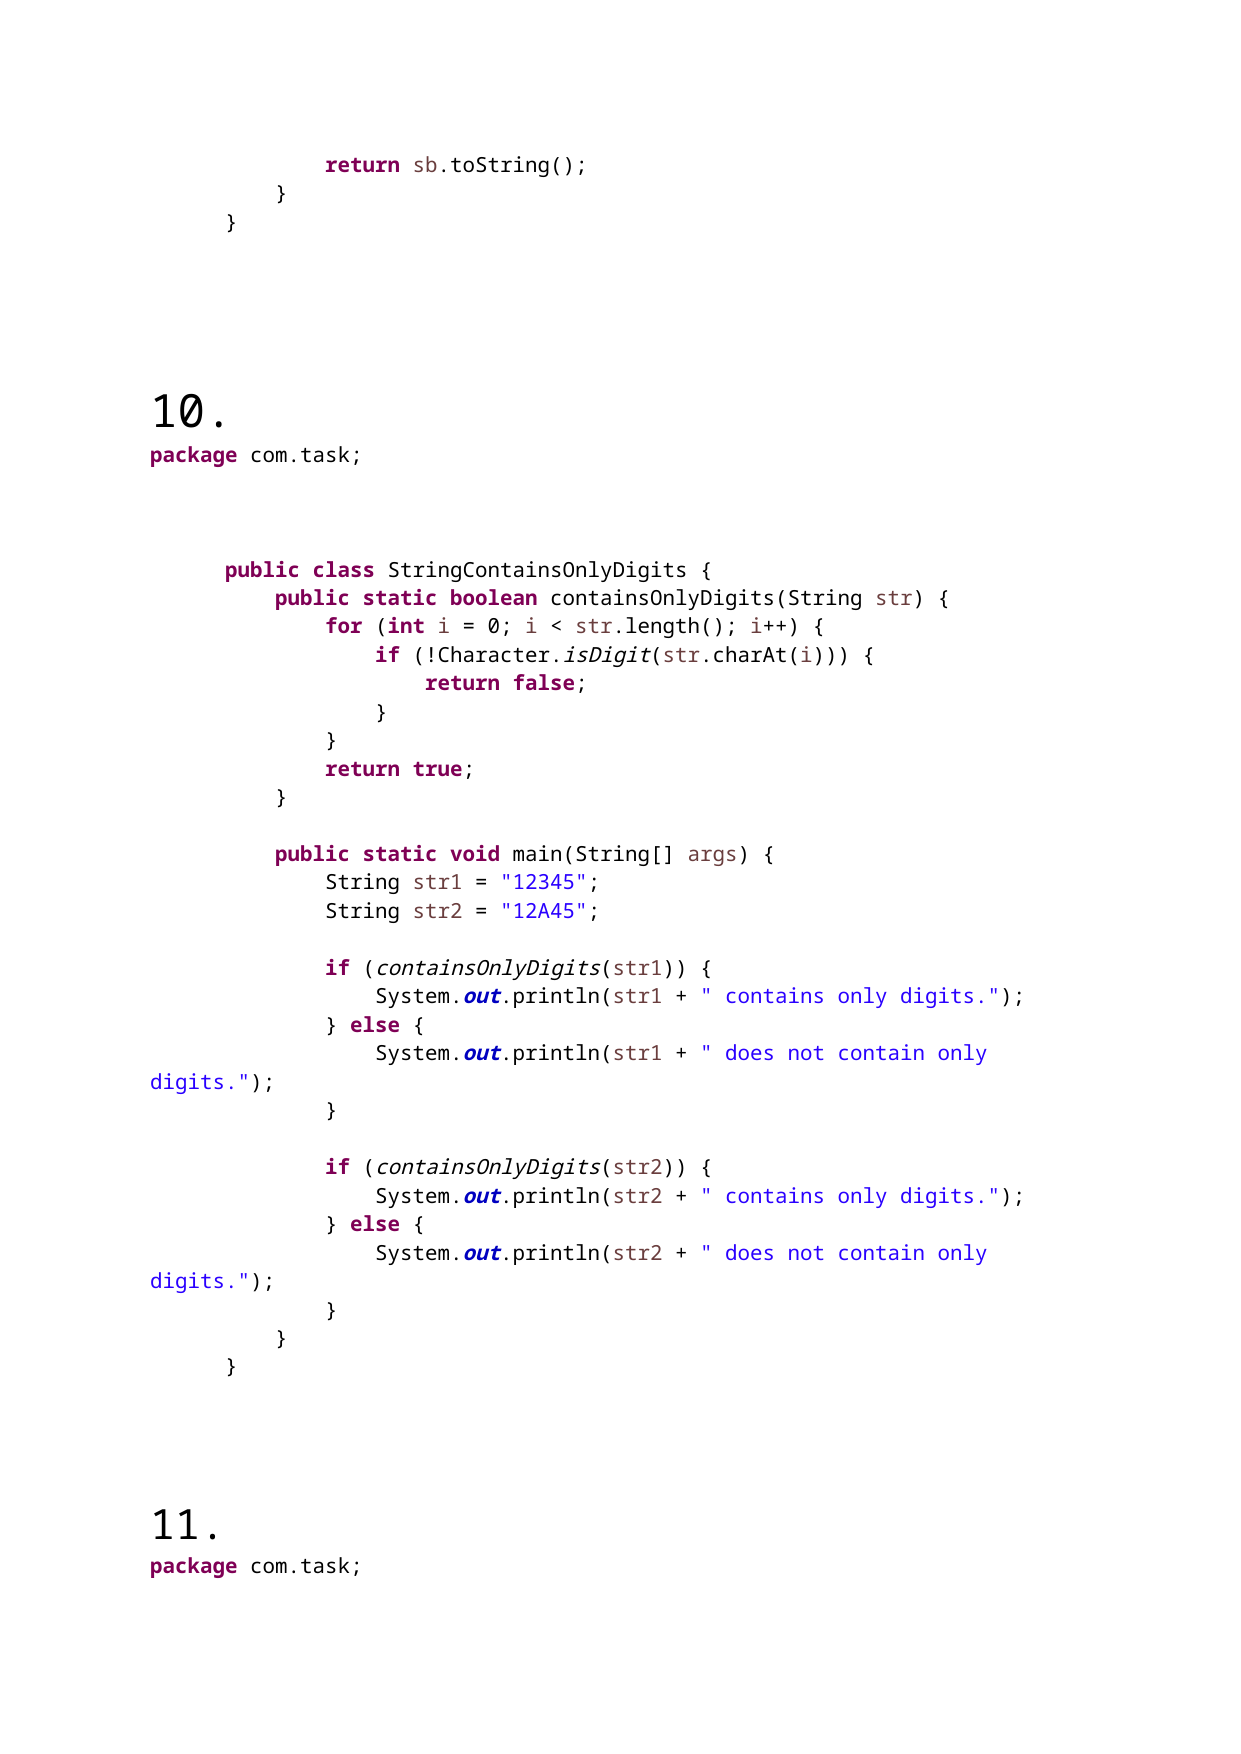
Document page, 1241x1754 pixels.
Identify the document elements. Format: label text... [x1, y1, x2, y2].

text if (!Character.isDigit(str.charAt(i))) { [150, 640, 1090, 668]
text } [150, 1323, 1090, 1352]
text String str1 = "12345"; [150, 867, 1090, 896]
text } [150, 1295, 1090, 1323]
text System.out.println(str2 + " contains only digits."); [150, 1181, 1090, 1209]
text package com.task; [150, 441, 1090, 469]
text } [150, 178, 1090, 207]
text } [150, 782, 1090, 811]
text } [150, 697, 1090, 725]
text for (int i = 0; i < str.length(); i++) { [150, 612, 1090, 640]
text System.out.println(str1 + " contains only digits."); [150, 982, 1090, 1010]
text } [150, 207, 1090, 235]
text if (containsOnlyDigits(str2)) { [150, 1152, 1090, 1181]
text if (containsOnlyDigits(str1)) { [150, 953, 1090, 982]
text System.out.println(str2 + " does not contain only digits."); [150, 1238, 1090, 1295]
text } else { [150, 1209, 1090, 1238]
text return false; [150, 668, 1090, 697]
text package com.task; [150, 1551, 1090, 1580]
text } [150, 1095, 1090, 1124]
text 10. [150, 378, 1090, 441]
text public static void main(String[] args) { [150, 839, 1090, 867]
text } else { [150, 1010, 1090, 1038]
text return true; [150, 754, 1090, 782]
text System.out.println(str1 + " does not contain only digits."); [150, 1038, 1090, 1095]
text return sb.toString(); [150, 150, 1090, 178]
text public class StringContainsOnlyDigits { [150, 555, 1090, 583]
text public static boolean containsOnlyDigits(String str) { [150, 583, 1090, 612]
text } [150, 725, 1090, 754]
text String str2 = "12A45"; [150, 896, 1090, 924]
text 11. [150, 1494, 1090, 1551]
text } [150, 1352, 1090, 1380]
